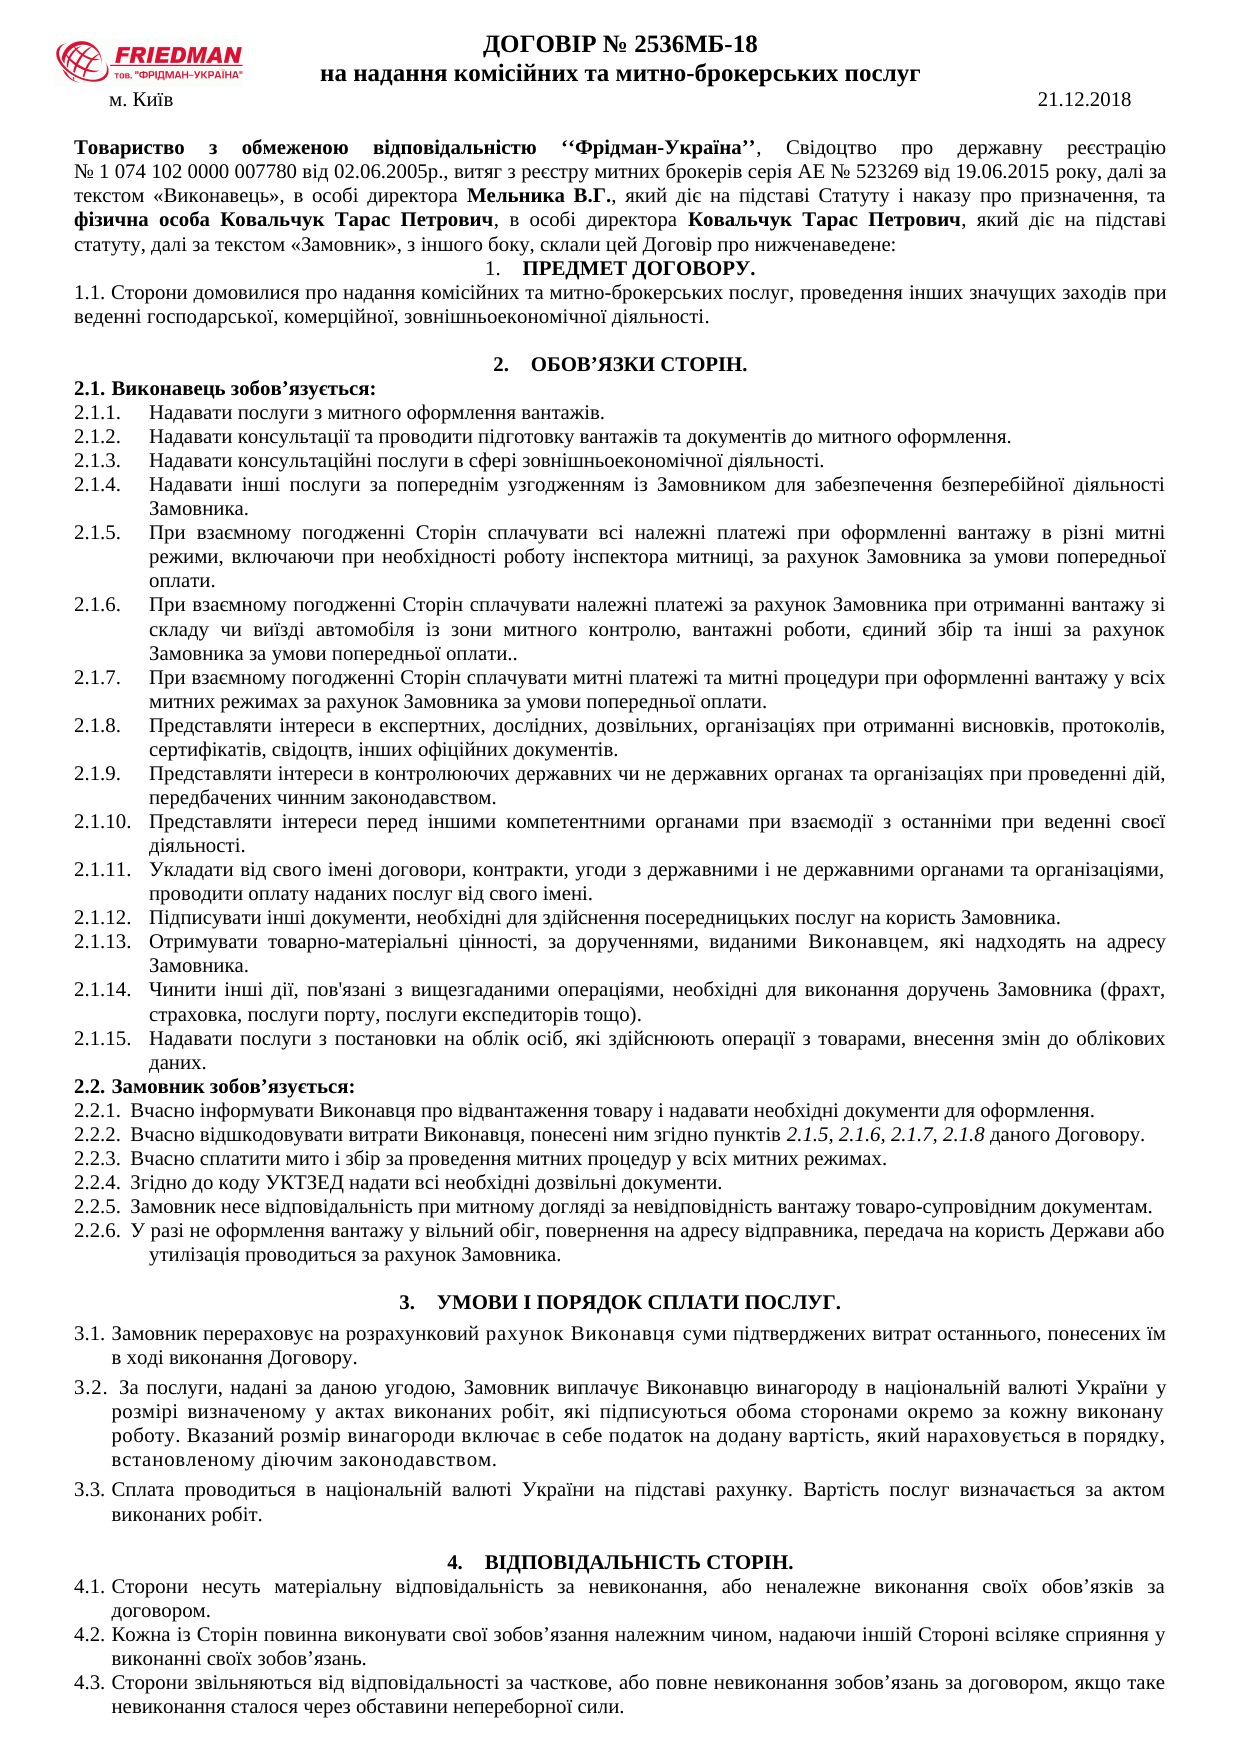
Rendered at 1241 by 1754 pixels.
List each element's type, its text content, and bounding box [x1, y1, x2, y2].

text Товариство з обмеженою відповідальністю ‘‘Фрідман-Україна’’, Свідоцтво про державну реєстрацію № 1 074 102 0000 007780 від 02.06.2005р., витяг з реєстру митних брокерів серія АЕ № 523269 від 19.06.2015 року, далі за текстом «Виконавець», в особі директора Мельника В.Г., який діє на підставі Статуту і наказу про призначення, та фізична особа Ковальчук Тарас Петрович, в особі директора Ковальчук Тарас Петрович, який діє на підставі статуту, далі за текстом «Замовник», з іншого боку, склали цей Договір про нижченаведене: [74, 135, 1167, 256]
list Замовник перераховує на розрахунковий рахунок Виконавця суми підтверджених витрат останнього, понесених їм в ході виконання Договору. [68, 1314, 1173, 1375]
list ПРЕДМЕТ ДОГОВОРУ. [74, 256, 1167, 279]
text 1.1. Сторони домовилися про надання комісійних та митно-брокерських послуг, проведення інших значущих заходів при веденні господарської, комерційної, зовнішньоекономічної діяльності. [74, 279, 1167, 328]
list Укладати від свого імені договори, контракти, угоди з державними і не державними органами та організаціями, проводити оплату наданих послуг від свого імені. [74, 857, 1167, 905]
list Вчасно сплатити мито і збір за проведення митних процедур у всіх митних режимах. [74, 1146, 1167, 1170]
list Надавати інші послуги за попереднім узгодженням із Замовником для забезпечення безперебійної діяльності Замовника. [74, 472, 1167, 520]
list Замовник несе відповідальність при митному догляді за невідповідність вантажу товаро-супровідним документам. [74, 1194, 1167, 1218]
list Кожна із Сторін повинна виконувати свої зобов’язання належним чином, надаючи іншій Стороні всіляке сприяння у виконанні своїх зобов’язань. [74, 1622, 1167, 1670]
list За послуги, надані за даною угодою, Замовник виплачує Виконавцю винагороду в національній валюті України у розмірі визначеному у актах виконаних робіт, які підписуються обома сторонами окремо за кожну виконану роботу. Вказаний розмір винагороди включає в себе податок на додану вартість, який нараховується в порядку, встановленому діючим законодавством. [68, 1375, 1173, 1477]
list Сторони звільняються від відповідальності за часткове, або повне невиконання зобов’язань за договором, якщо таке невиконання сталося через обставини непереборної сили. [74, 1670, 1167, 1718]
list ВІДПОВІДАЛЬНІСТЬ СТОРІН. [74, 1549, 1167, 1574]
list При взаємному погодженні Сторін сплачувати належні платежі за рахунок Замовника при отриманні вантажу зі складу чи виїзді автомобіля із зони митного контролю, вантажні роботи, єдиний збір та інші за рахунок Замовника за умови попередньої оплати.. [74, 592, 1167, 664]
list Представляти інтереси в експертних, дослідних, дозвільних, організаціях при отриманні висновків, протоколів, сертифікатів, свідоцтв, інших офіційних документів. [74, 713, 1167, 761]
text м. Київ 21.12.2018 [74, 87, 1167, 111]
picture [55, 39, 243, 87]
list УМОВИ І ПОРЯДОК СПЛАТИ ПОСЛУГ. [74, 1290, 1167, 1314]
list ОБОВ’ЯЗКИ СТОРІН. [74, 352, 1167, 376]
text ДОГОВІР № 2536МБ-18 [74, 29, 1167, 58]
list Сторони несуть матеріальну відповідальність за невиконання, або неналежне виконання своїх обов’язків за договором. [74, 1574, 1167, 1622]
list При взаємному погодженні Сторін сплачувати всі належні платежі при оформленні вантажу в різні митні режими, включаючи при необхідності роботу інспектора митниці, за рахунок Замовника за умови попередньої оплати. [74, 520, 1167, 592]
list Представляти інтереси в контролюючих державних чи не державних органах та організаціях при проведенні дій, передбачених чинним законодавством. [74, 761, 1167, 809]
list Вчасно інформувати Виконавця про відвантаження товару і надавати необхідні документи для оформлення. [74, 1098, 1167, 1122]
text на надання комісійних та митно-брокерських послуг [243, 58, 1167, 87]
list Сплата проводиться в національній валюті України на підставі рахунку. Вартість послуг визначається за актом виконаних робіт. [74, 1477, 1167, 1526]
list При взаємному погодженні Сторін сплачувати митні платежі та митні процедури при оформленні вантажу у всіх митних режимах за рахунок Замовника за умови попередньої оплати. [74, 664, 1167, 713]
list Надавати послуги з митного оформлення вантажів. [74, 400, 1167, 424]
list Згідно до коду УКТЗЕД надати всі необхідні дозвільні документи. [74, 1170, 1167, 1194]
list Виконавець зобов’язується: [74, 376, 1167, 400]
list Надавати послуги з постановки на облік осiб, якi здiйснюють операцiї з товарами, внесення змін до облікових даних. [74, 1026, 1167, 1074]
list Підписувати інші документи, необхідні для здійснення посередницьких послуг на користь Замовника. [74, 905, 1167, 929]
list Замовник зобов’язується: [74, 1074, 1167, 1098]
list Вчасно відшкодовувати витрати Виконавця, понесені ним згідно пунктів 2.1.5, 2.1.6, 2.1.7, 2.1.8 даного Договору. [74, 1122, 1167, 1146]
list Представляти інтереси перед іншими компетентними органами при взаємодії з останніми при веденні своєї діяльності. [74, 809, 1167, 857]
list Чинити інші дії, пов'язані з вищезгаданими операціями, необхідні для виконання доручень Замовника (фрахт, страховка, послуги порту, послуги експедиторів тощо). [74, 977, 1167, 1026]
list У разі не оформлення вантажу у вільний обіг, повернення на адресу відправника, передача на користь Держави або утилізація проводиться за рахунок Замовника. [74, 1218, 1167, 1266]
list Надавати консультаційні послуги в сфері зовнішньоекономічної діяльності. [74, 448, 1167, 472]
list Надавати консультації та проводити підготовку вантажів та документів до митного оформлення. [74, 424, 1167, 448]
list Отримувати товарно-матеріальні цінності, за дорученнями, виданими Виконавцем, які надходять на адресу Замовника. [74, 929, 1167, 977]
